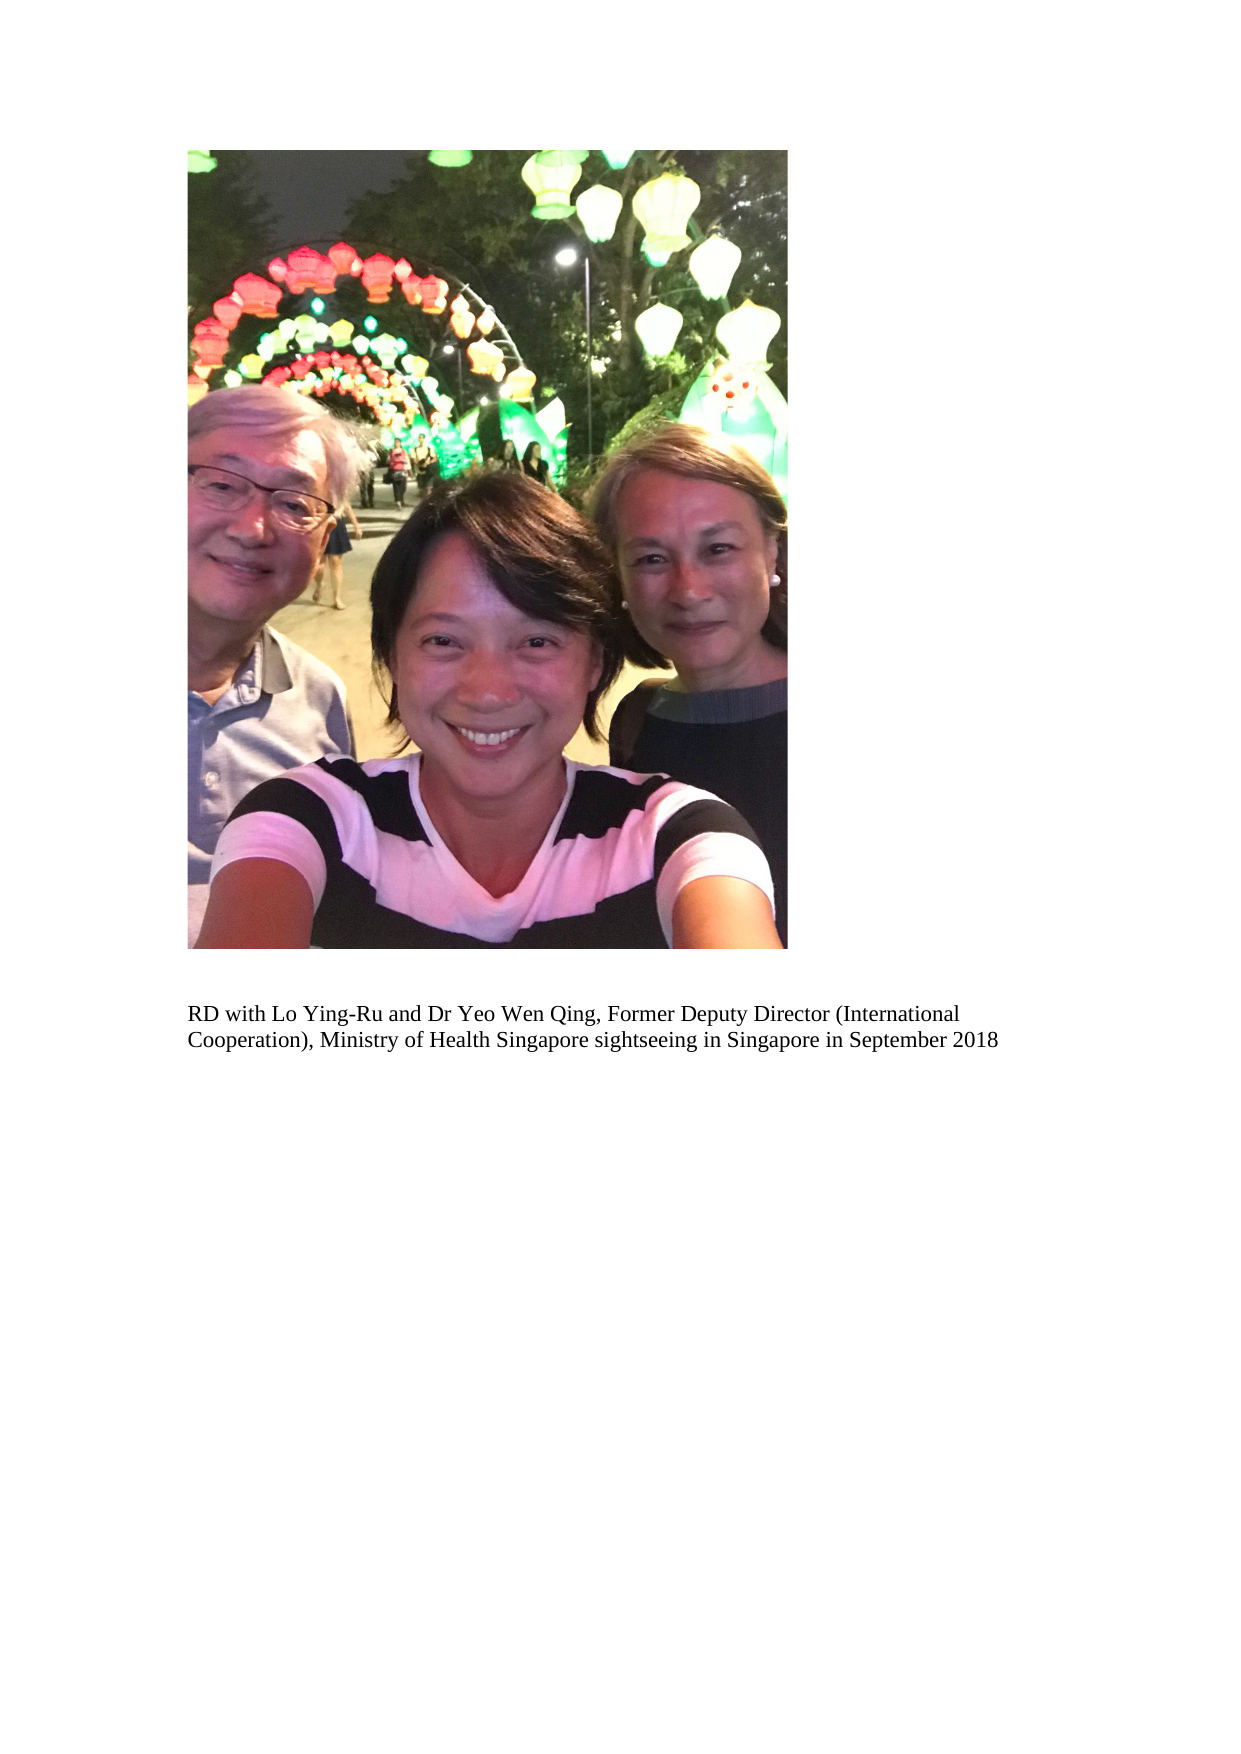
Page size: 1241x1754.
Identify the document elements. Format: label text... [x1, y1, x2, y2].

picture [187, 150, 788, 949]
text RD with Lo Ying-Ru and Dr Yeo Wen Qing, Former Deputy Director (International Cooperation), Ministry of Health Singapore sightseeing in Singapore in September 2018 [187, 1000, 1053, 1053]
